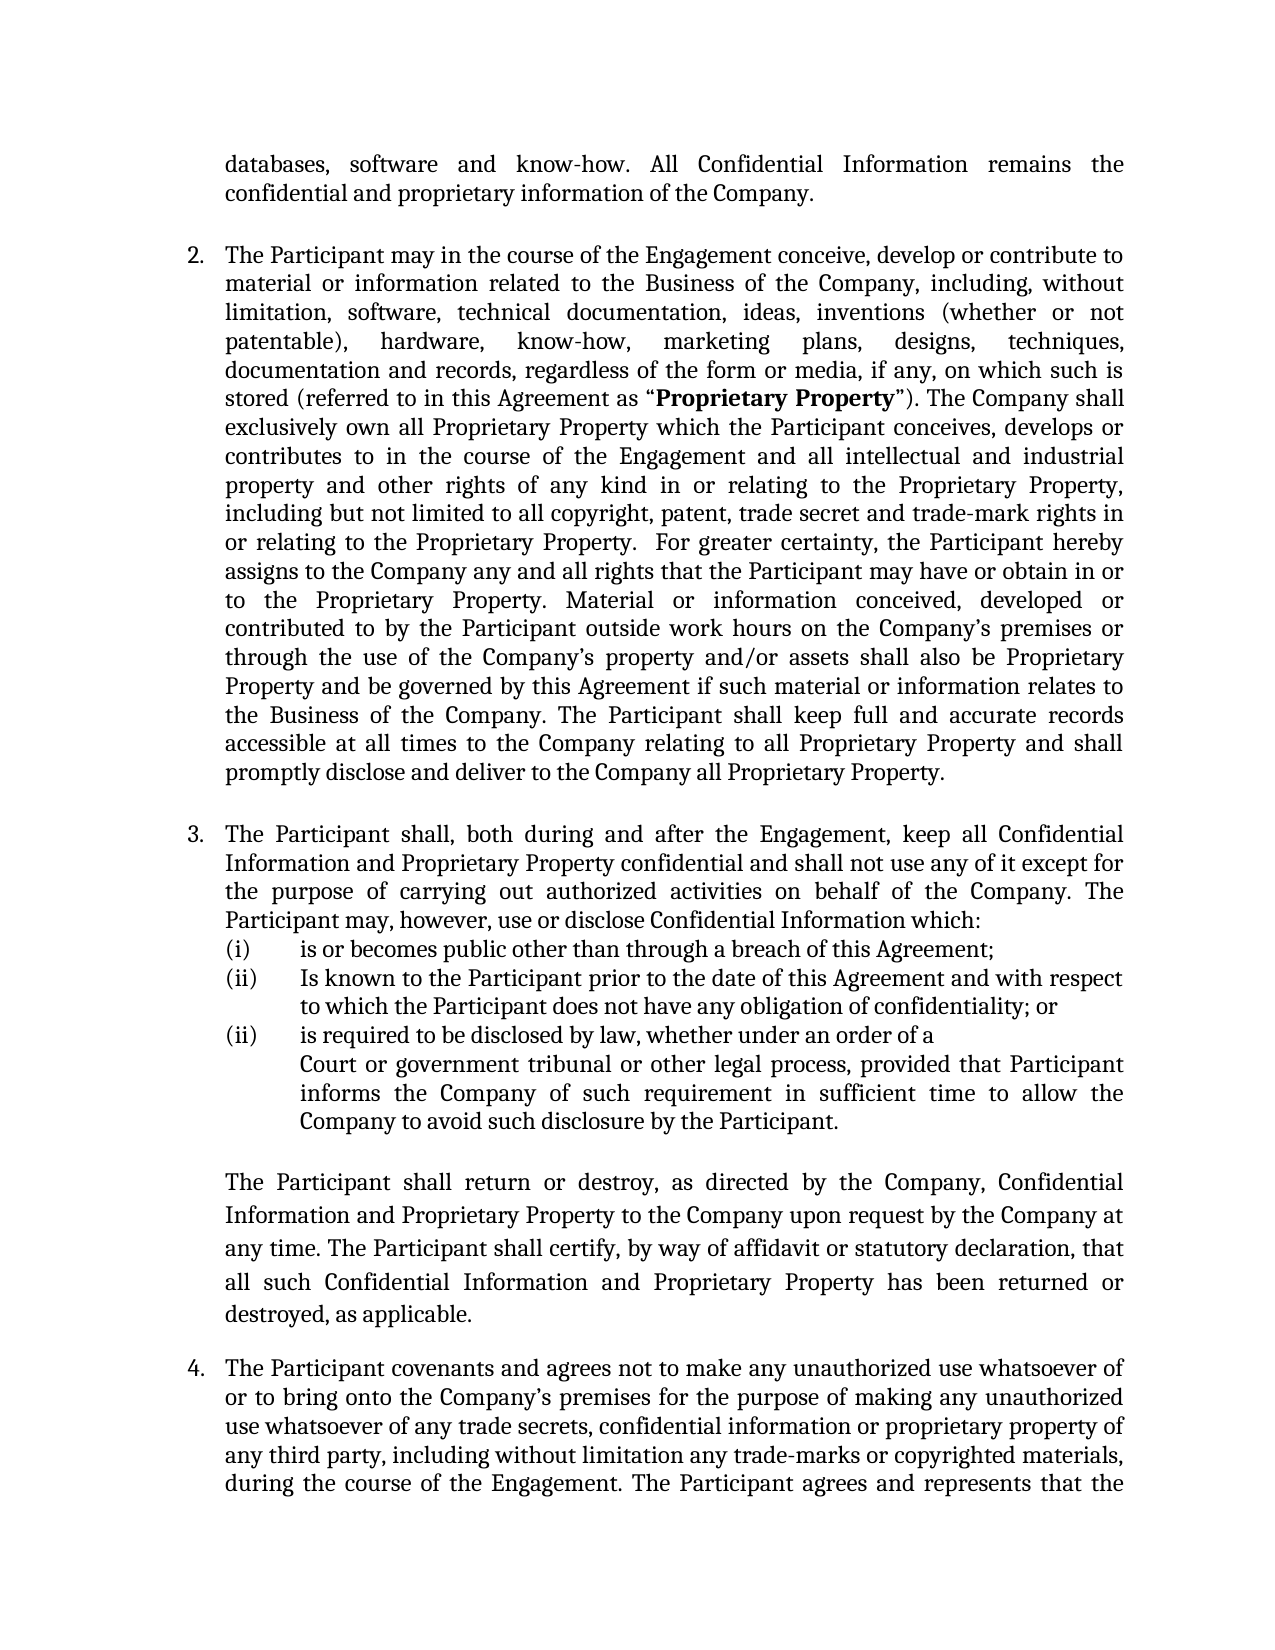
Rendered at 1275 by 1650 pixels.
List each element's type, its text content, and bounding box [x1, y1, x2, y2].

list The Participant shall, both during and after the Engagement, keep all Confidential Information and Proprietary Property confidential and shall not use any of it except for the purpose of carrying out authorized activities on behalf of the Company. The Participant may, however, use or disclose Confidential Information which: [187, 820, 1125, 935]
list is required to be disclosed by law, whether under an order of a [225, 1021, 1125, 1050]
text (ii) Is known to the Participant prior to the date of this Agreement and with respect to which the Participant does not have any obligation of confidentiality; or [225, 963, 1125, 1021]
text Court or government tribunal or other legal process, provided that Participant informs the Company of such requirement in sufficient time to allow the Company to avoid such disclosure by the Participant. [300, 1050, 1125, 1136]
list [187, 150, 1125, 207]
list is or becomes public other than through a breach of this Agreement; [225, 935, 1125, 963]
list The Participant may in the course of the Engagement conceive, develop or contribute to material or information related to the Business of the Company, including, without limitation, software, technical documentation, ideas, inventions (whether or not patentable), hardware, know-how, marketing plans, designs, techniques, documentation and records, regardless of the form or media, if any, on which such is stored (referred to in this Agreement as “Proprietary Property”). The Company shall exclusively own all Proprietary Property which the Participant conceives, develops or contributes to in the course of the Engagement and all intellectual and industrial property and other rights of any kind in or relating to the Proprietary Property, including but not limited to all copyright, patent, trade secret and trade-mark rights in or relating to the Proprietary Property. For greater certainty, the Participant hereby assigns to the Company any and all rights that the Participant may have or obtain in or to the Proprietary Property. Material or information conceived, developed or contributed to by the Participant outside work hours on the Company’s premises or through the use of the Company’s property and/or assets shall also be Proprietary Property and be governed by this Agreement if such material or information relates to the Business of the Company. The Participant shall keep full and accurate records accessible at all times to the Company relating to all Proprietary Property and shall promptly disclose and deliver to the Company all Proprietary Property. [187, 241, 1125, 787]
text The Participant shall return or destroy, as directed by the Company, Confidential Information and Proprietary Property to the Company upon request by the Company at any time. The Participant shall certify, by way of affidavit or statutory declaration, that all such Confidential Information and Proprietary Property has been returned or destroyed, as applicable. [187, 1168, 1125, 1329]
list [187, 1354, 1125, 1498]
